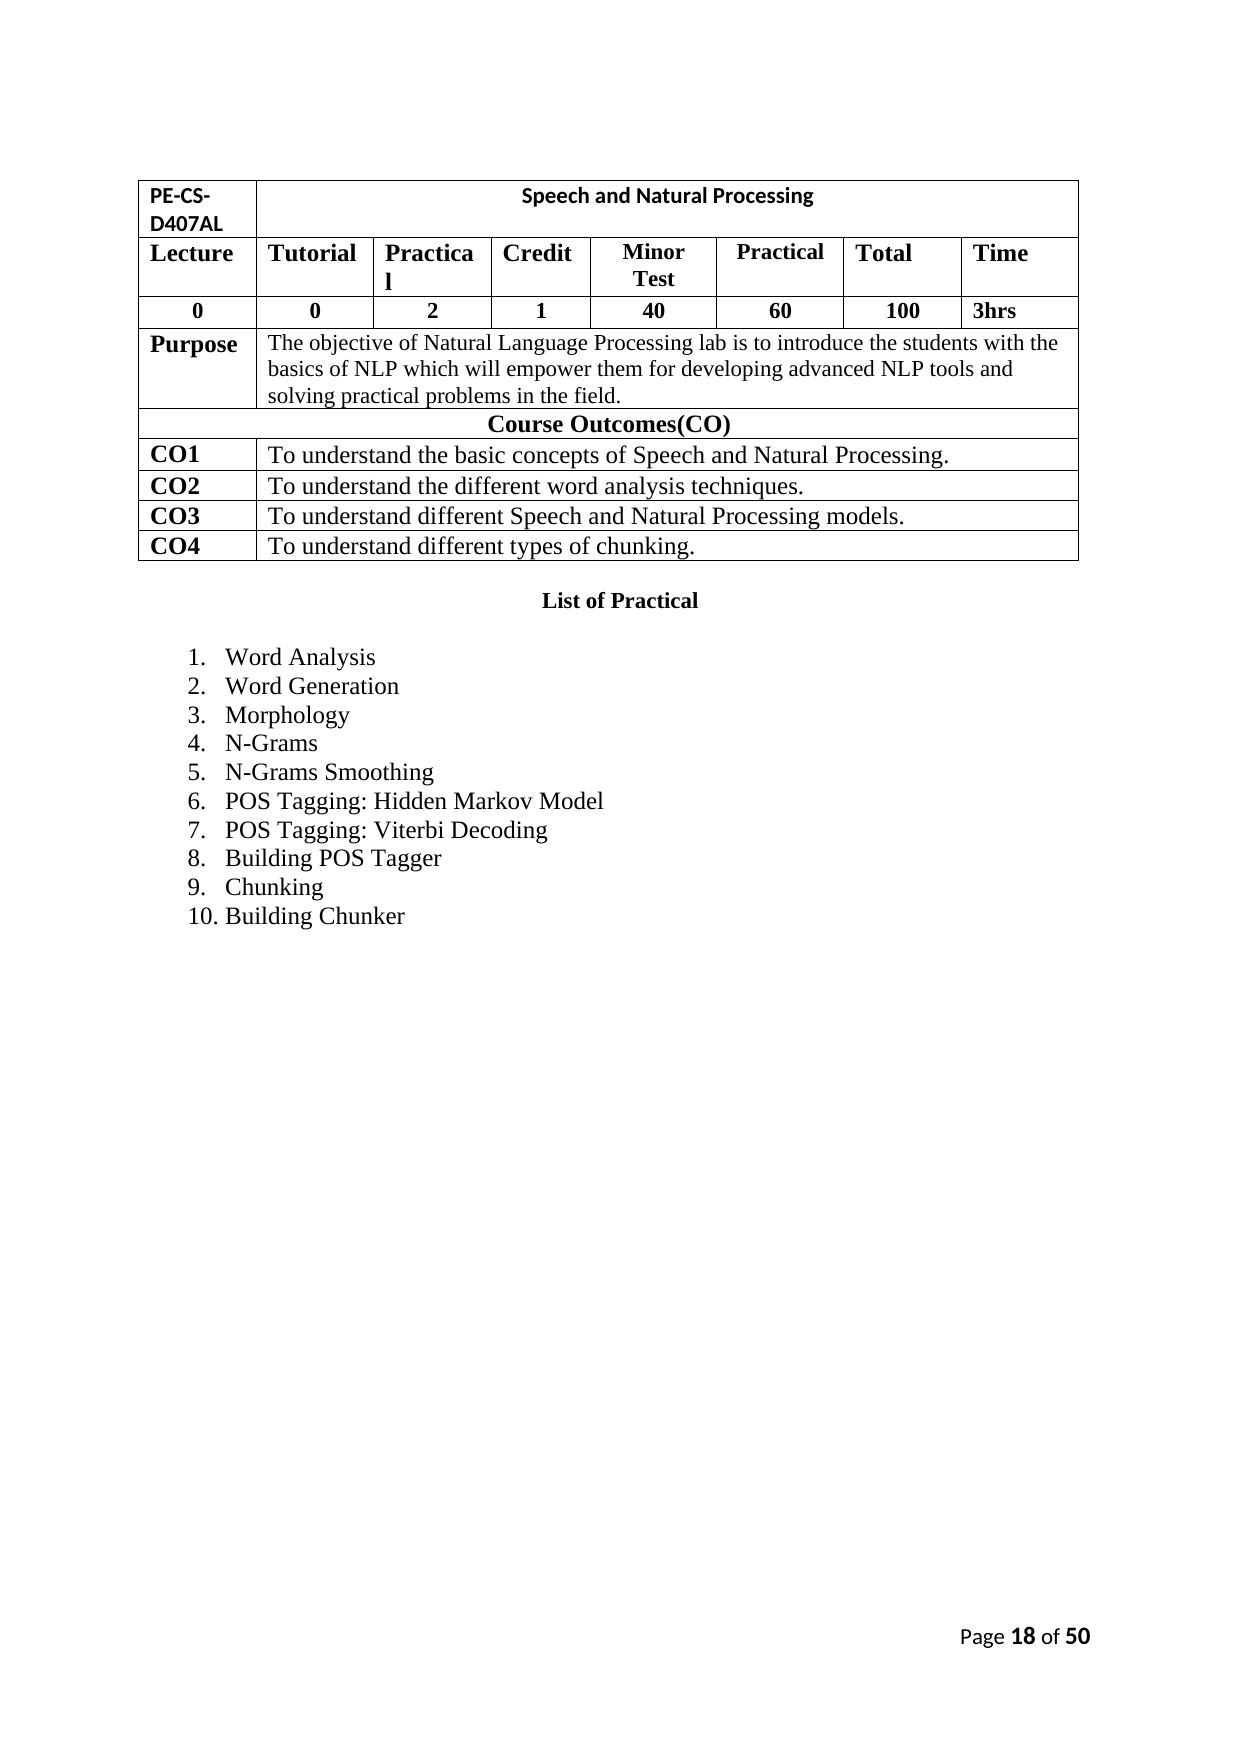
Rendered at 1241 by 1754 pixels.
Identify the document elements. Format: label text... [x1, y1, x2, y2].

table_cell 100 [844, 297, 961, 328]
list Chunking [187, 872, 1090, 901]
table_cell To understand the basic concepts of Speech and Natural Processing. [257, 439, 1078, 470]
table_cell Credit [492, 238, 590, 296]
table_cell CO1 [139, 439, 256, 470]
table_cell 3hrs [962, 297, 1078, 328]
table_cell To understand different types of chunking. [257, 531, 1078, 560]
table_cell 1 [492, 297, 590, 328]
table_cell To understand the different word analysis techniques. [257, 471, 1078, 500]
list List of Practical [150, 587, 1090, 613]
table_cell Purpose [139, 329, 256, 408]
list Building POS Tagger [187, 843, 1090, 872]
table_cell Tutorial [257, 238, 373, 296]
table_cell Lecture [139, 238, 256, 296]
list N-Grams [187, 728, 1090, 757]
table_cell CO4 [139, 531, 256, 560]
list Word Generation [187, 671, 1090, 700]
table_cell 0 [139, 297, 256, 328]
table_cell 40 [591, 297, 716, 328]
list POS Tagging: Hidden Markov Model [187, 786, 1090, 815]
table_cell Total [844, 238, 961, 296]
table_cell Practical [717, 238, 843, 296]
table_cell 0 [257, 297, 373, 328]
list N-Grams Smoothing [187, 757, 1090, 786]
list Word Analysis [187, 642, 1090, 671]
list POS Tagging: Viterbi Decoding [187, 815, 1090, 843]
table_cell Minor Test [591, 238, 716, 296]
table_cell 60 [717, 297, 843, 328]
table_cell CO3 [139, 501, 256, 530]
list Building Chunker [187, 901, 1090, 930]
table_cell CO2 [139, 471, 256, 500]
table_cell The objective of Natural Language Processing lab is to introduce the students with the basics of NLP which will empower them for developing advanced NLP tools and solving practical problems in the field. [257, 329, 1078, 408]
table_header PE-CS-D407AL [139, 181, 256, 237]
table_cell To understand different Speech and Natural Processing models. [257, 501, 1078, 530]
table_cell Time [962, 238, 1078, 296]
table_cell Practical [374, 238, 491, 296]
table_cell Course Outcomes(CO) [139, 409, 1078, 438]
list Morphology [187, 700, 1090, 728]
table_header Speech and Natural Processing [257, 181, 1078, 237]
table_cell 2 [374, 297, 491, 328]
